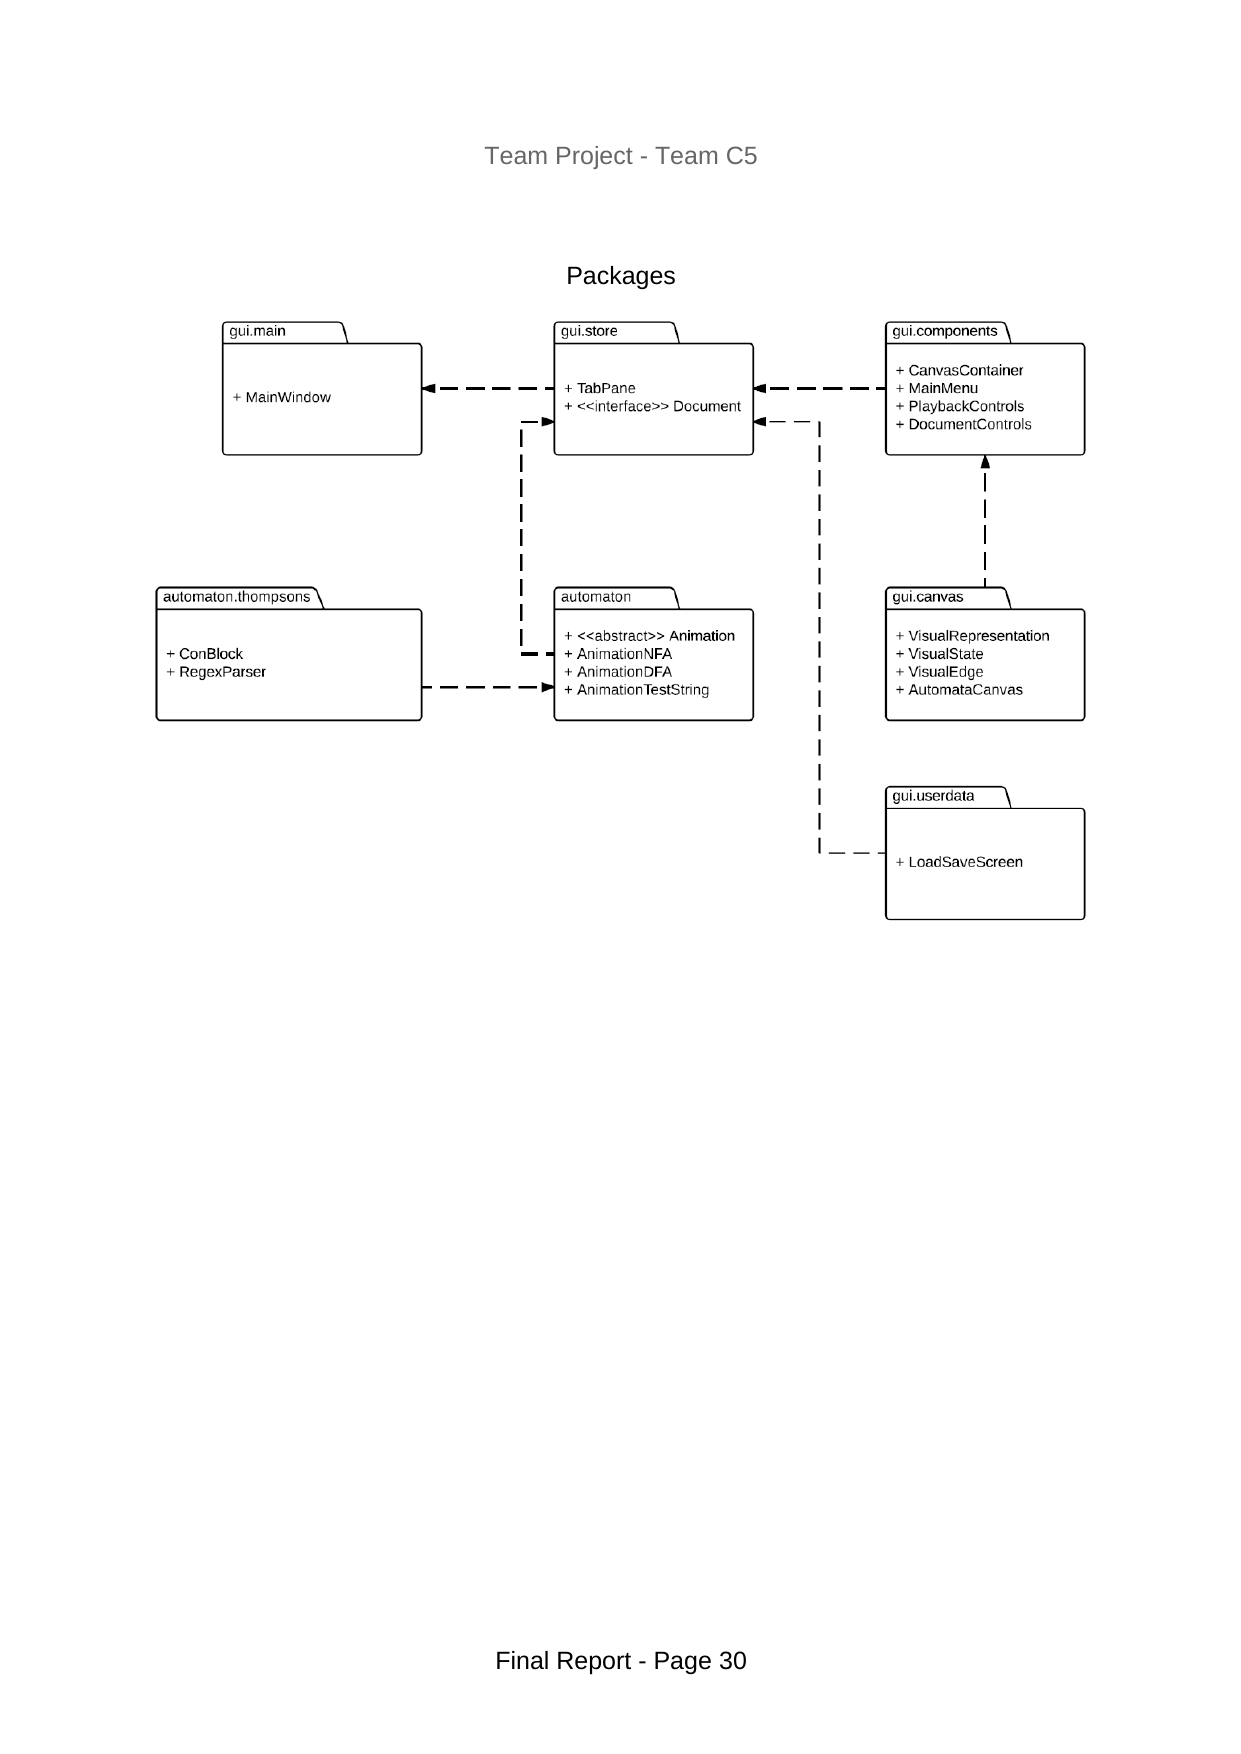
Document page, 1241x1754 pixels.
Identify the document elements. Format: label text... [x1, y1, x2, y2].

text Packages [150, 261, 1092, 290]
picture [150, 314, 1092, 928]
